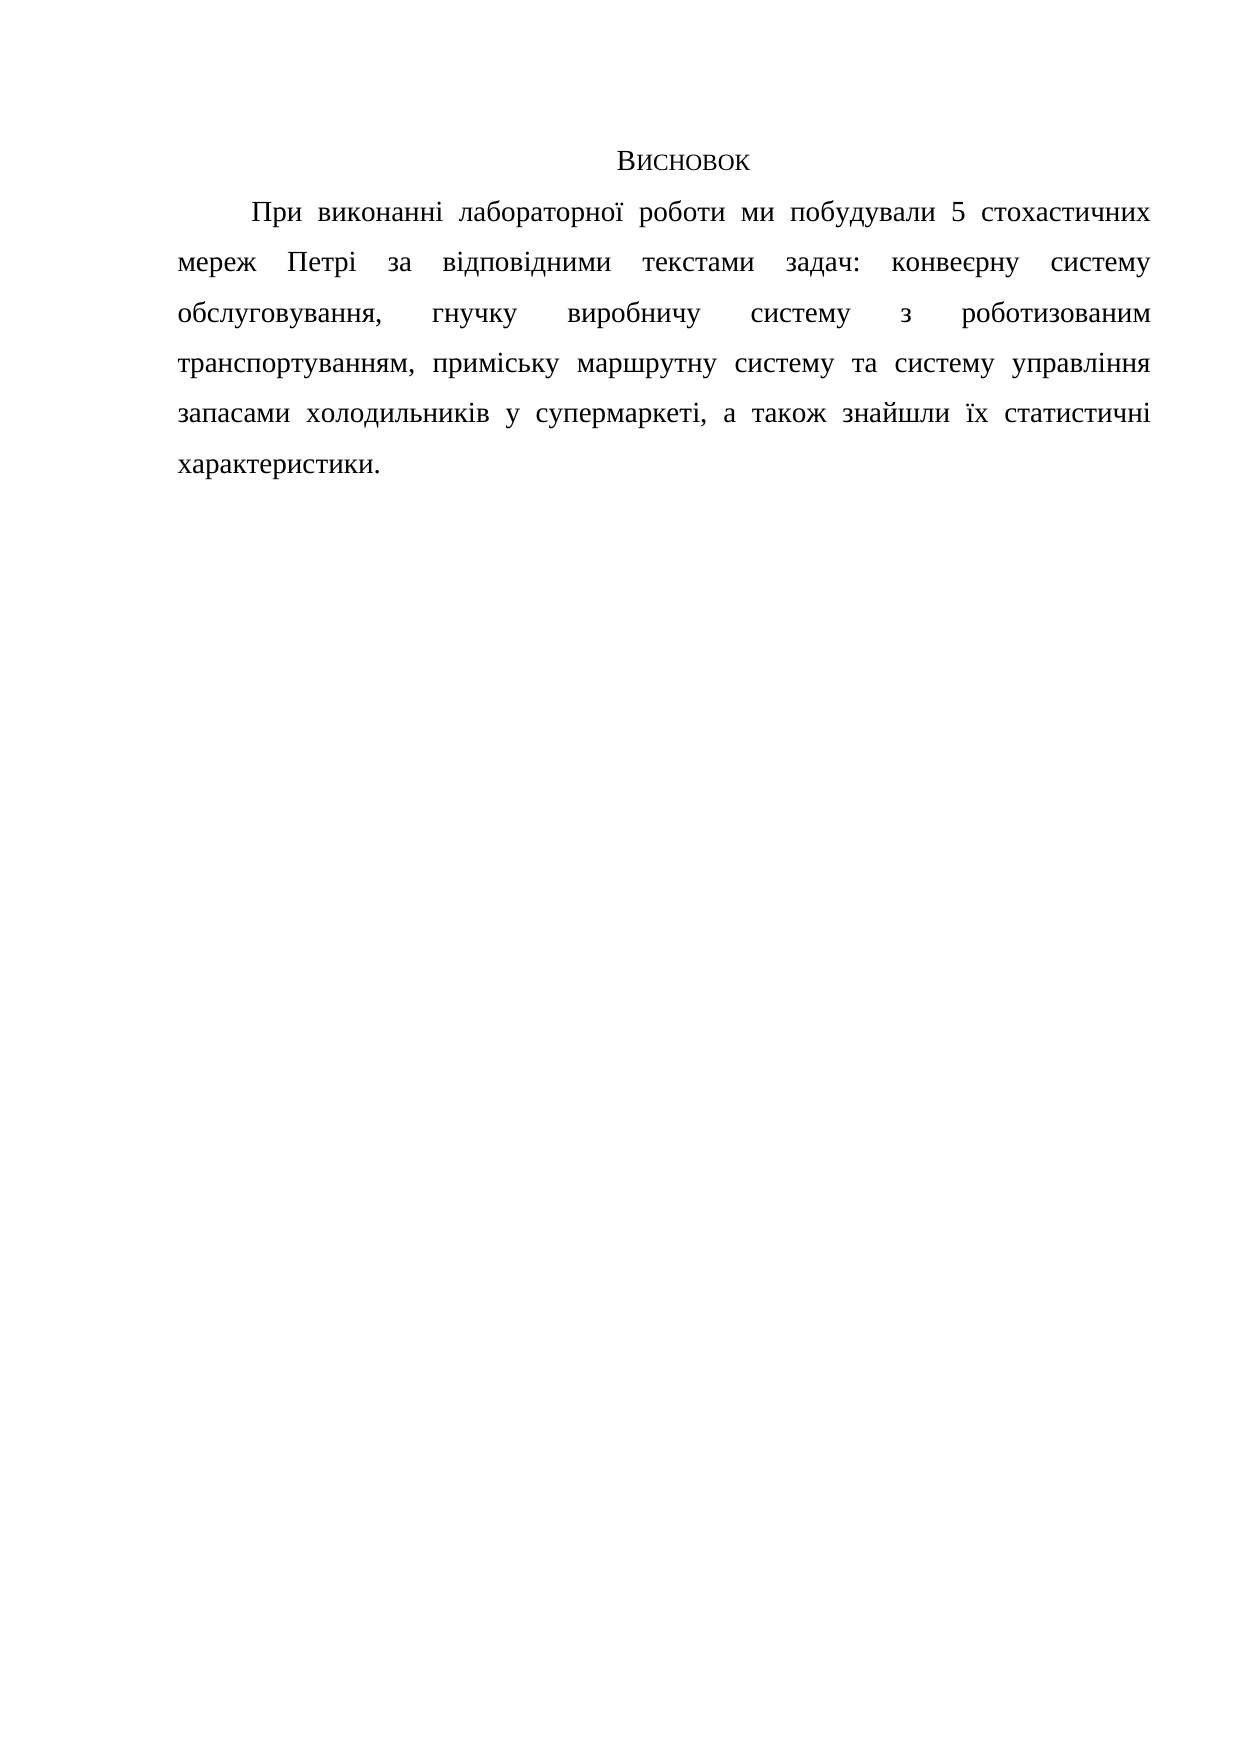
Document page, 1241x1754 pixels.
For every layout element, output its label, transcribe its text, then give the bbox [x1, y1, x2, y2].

subtitle Висновок [177, 143, 1152, 177]
text При виконанні лабораторної роботи ми побудували 5 стохастичних мереж Петрі за відповідними текстами задач: конвеєрну систему обслуговування, гнучку виробничу систему з роботизованим транспортуванням, приміську маршрутну систему та систему управління запасами холодильників у супермаркеті, а також знайшли їх статистичні характеристики. [177, 194, 1152, 479]
